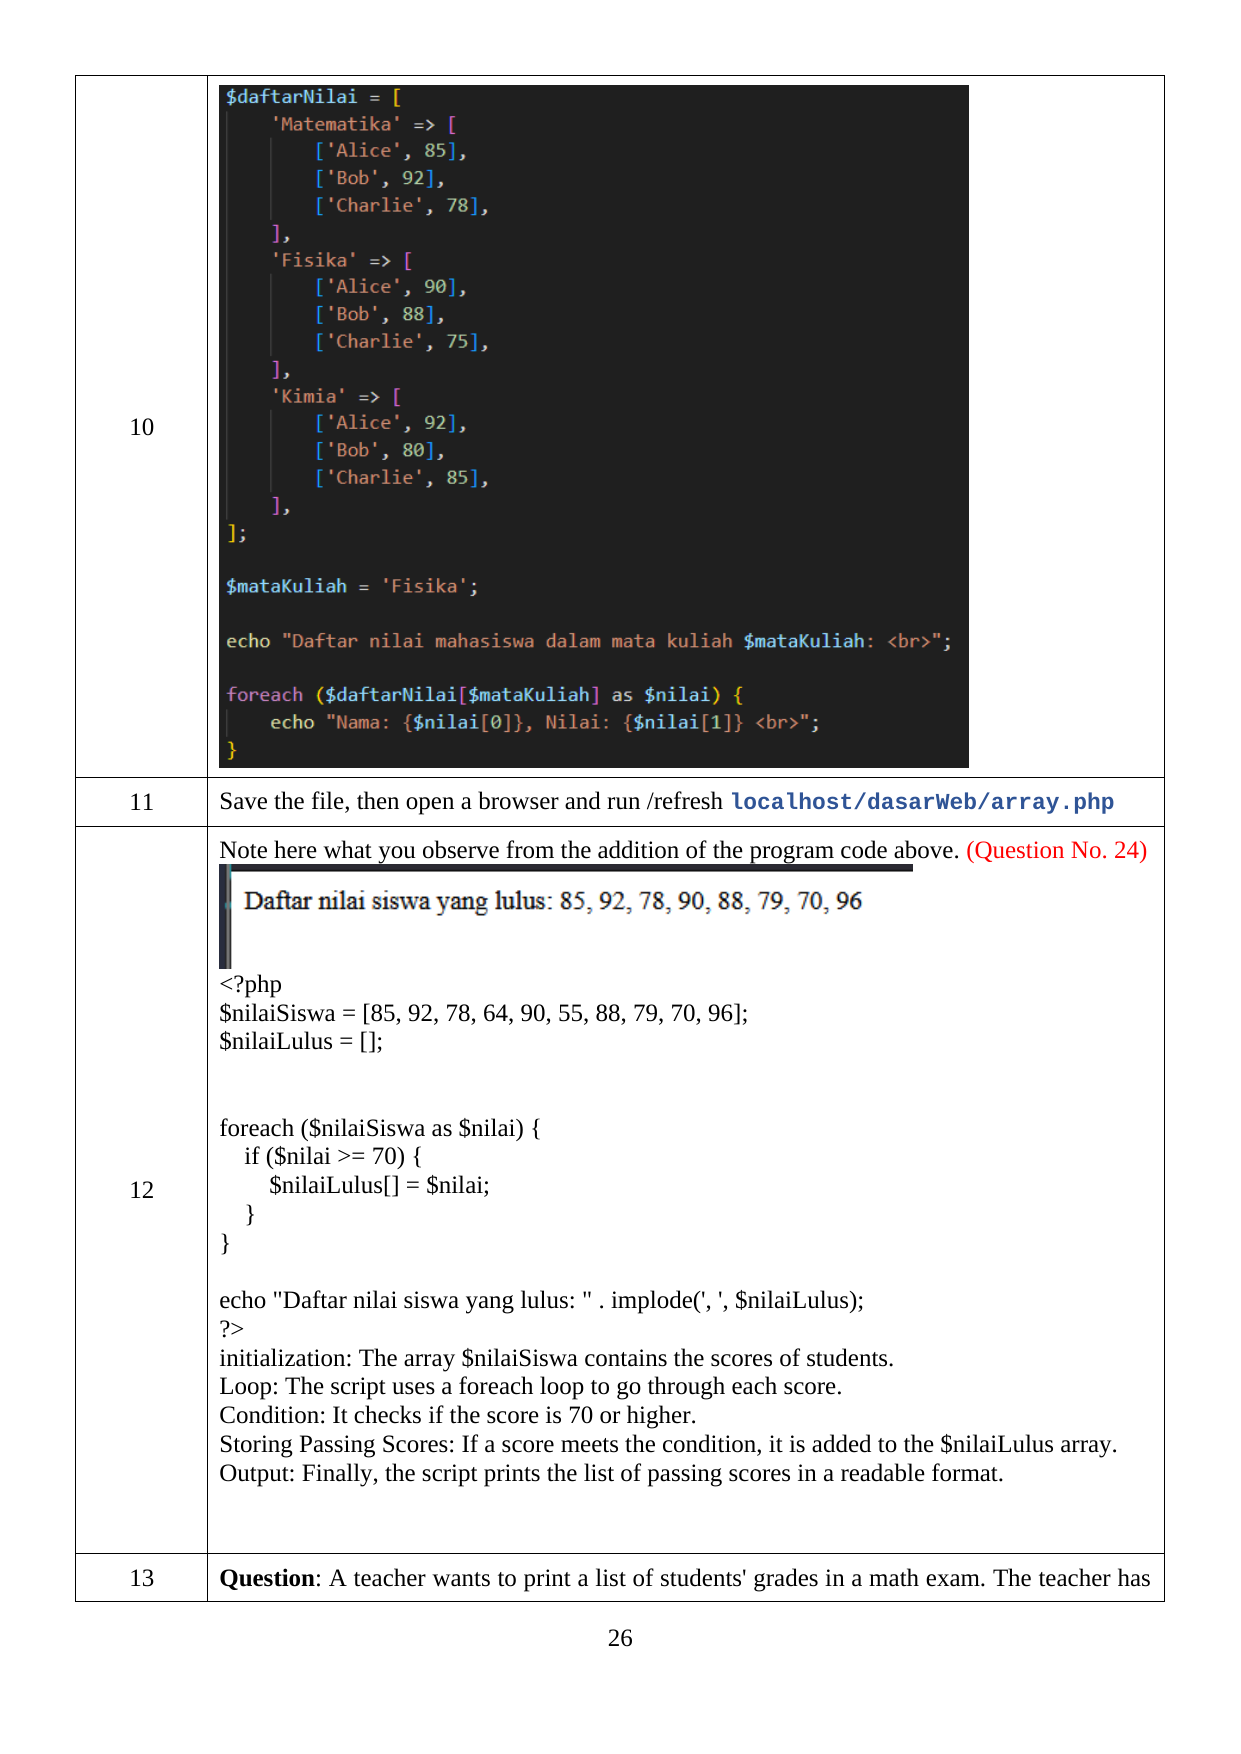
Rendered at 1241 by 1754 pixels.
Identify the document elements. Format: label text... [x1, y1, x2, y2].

table_cell Note here what you observe from the addition of the program code above. (Question No. 24) <?php $nilaiSiswa = [85, 92, 78, 64, 90, 55, 88, 79, 70, 96]; $nilaiLulus = []; foreach ($nilaiSiswa as $nilai) { if ($nilai >= 70) { $nilaiLulus[] = $nilai; } } echo "Daftar nilai siswa yang lulus: " . implode(', ', $nilaiLulus); ?> initialization: The array $nilaiSiswa contains the scores of students. Loop: The script uses a foreach loop to go through each score. Condition: It checks if the score is 70 or higher. Storing Passing Scores: If a score meets the condition, it is added to the $nilaiLulus array. Output: Finally, the script prints the list of passing scores in a readable format. [208, 827, 1164, 1553]
table_cell 11 [76, 778, 207, 826]
table_cell 12 [76, 827, 207, 1553]
table_cell 10 [76, 76, 207, 777]
table_cell [208, 76, 1164, 777]
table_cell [208, 1554, 1164, 1601]
picture [219, 85, 969, 768]
picture [219, 864, 913, 969]
table_cell 13 [76, 1554, 207, 1601]
table_cell Save the file, then open a browser and run /refresh localhost/dasarWeb/array.php [208, 778, 1164, 826]
